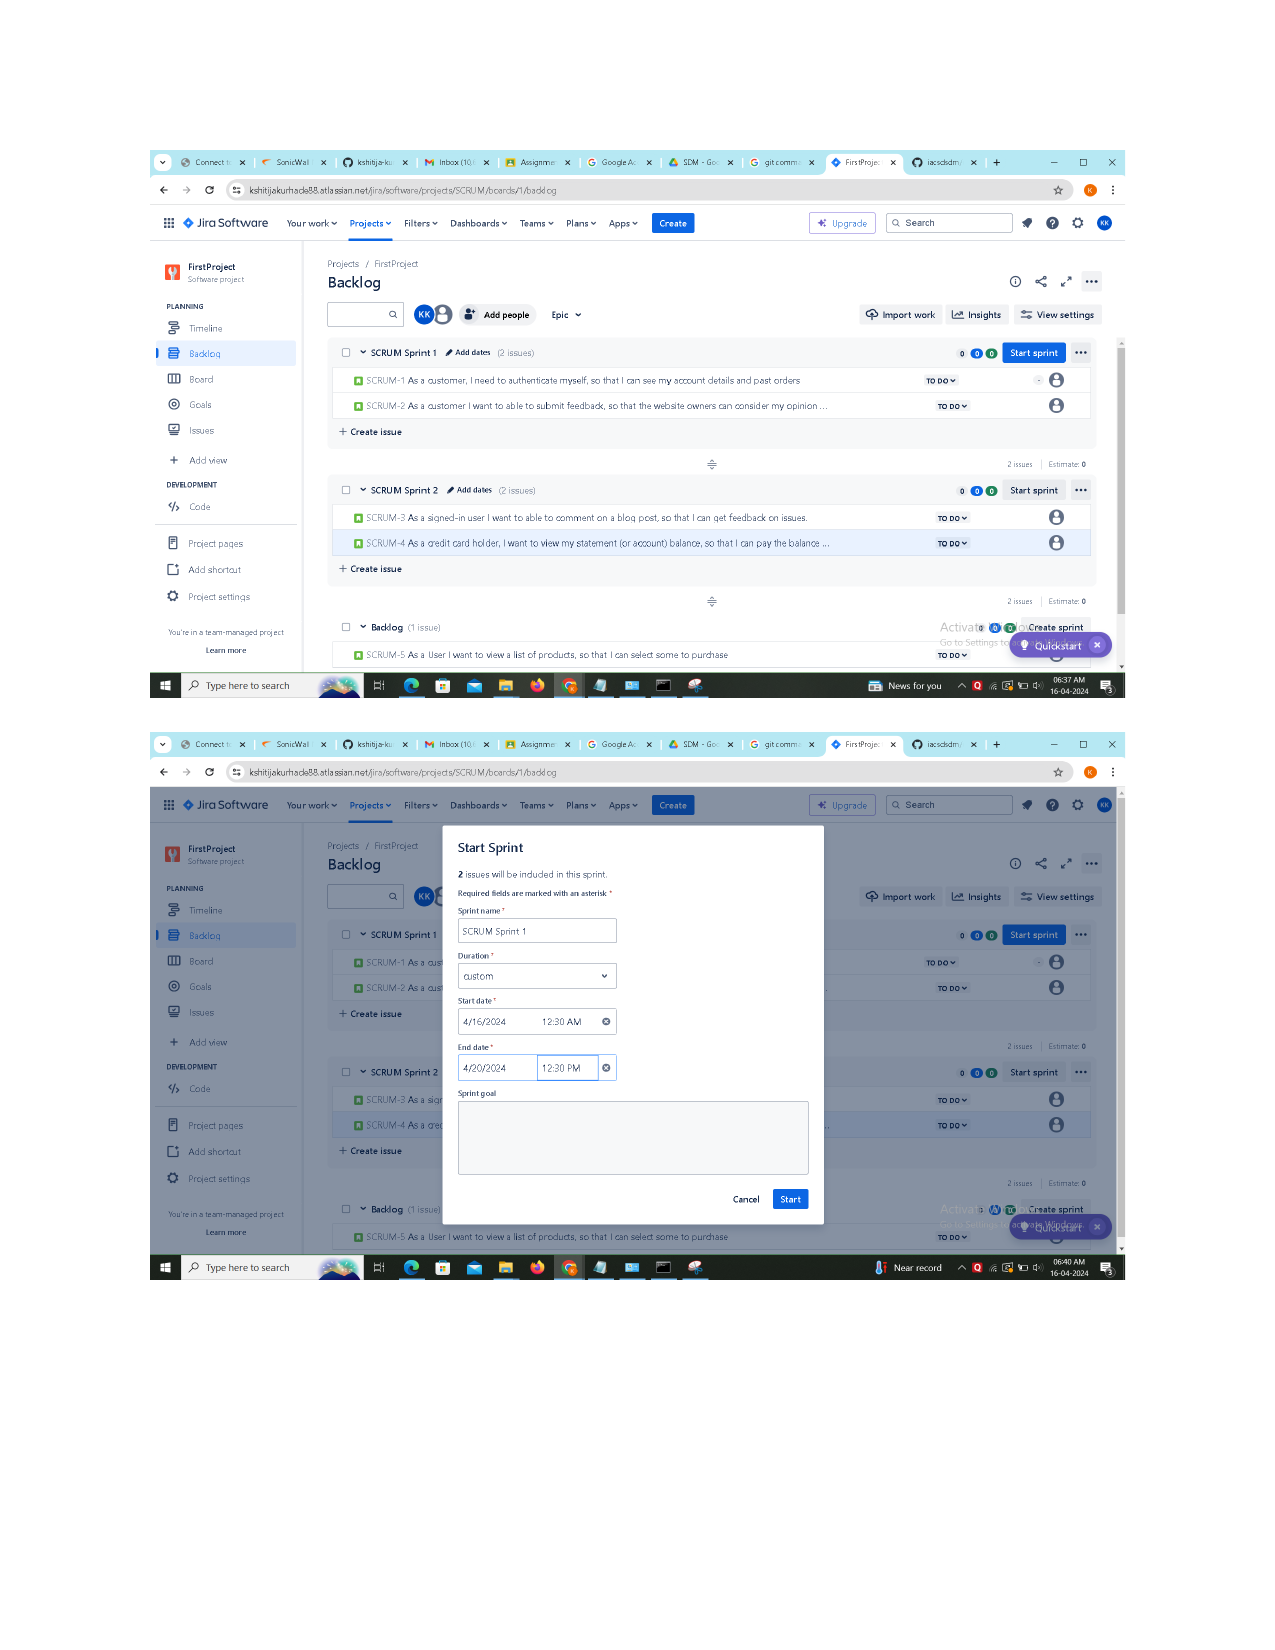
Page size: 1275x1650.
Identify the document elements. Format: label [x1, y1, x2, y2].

picture [150, 732, 1125, 1280]
picture [150, 150, 1125, 698]
